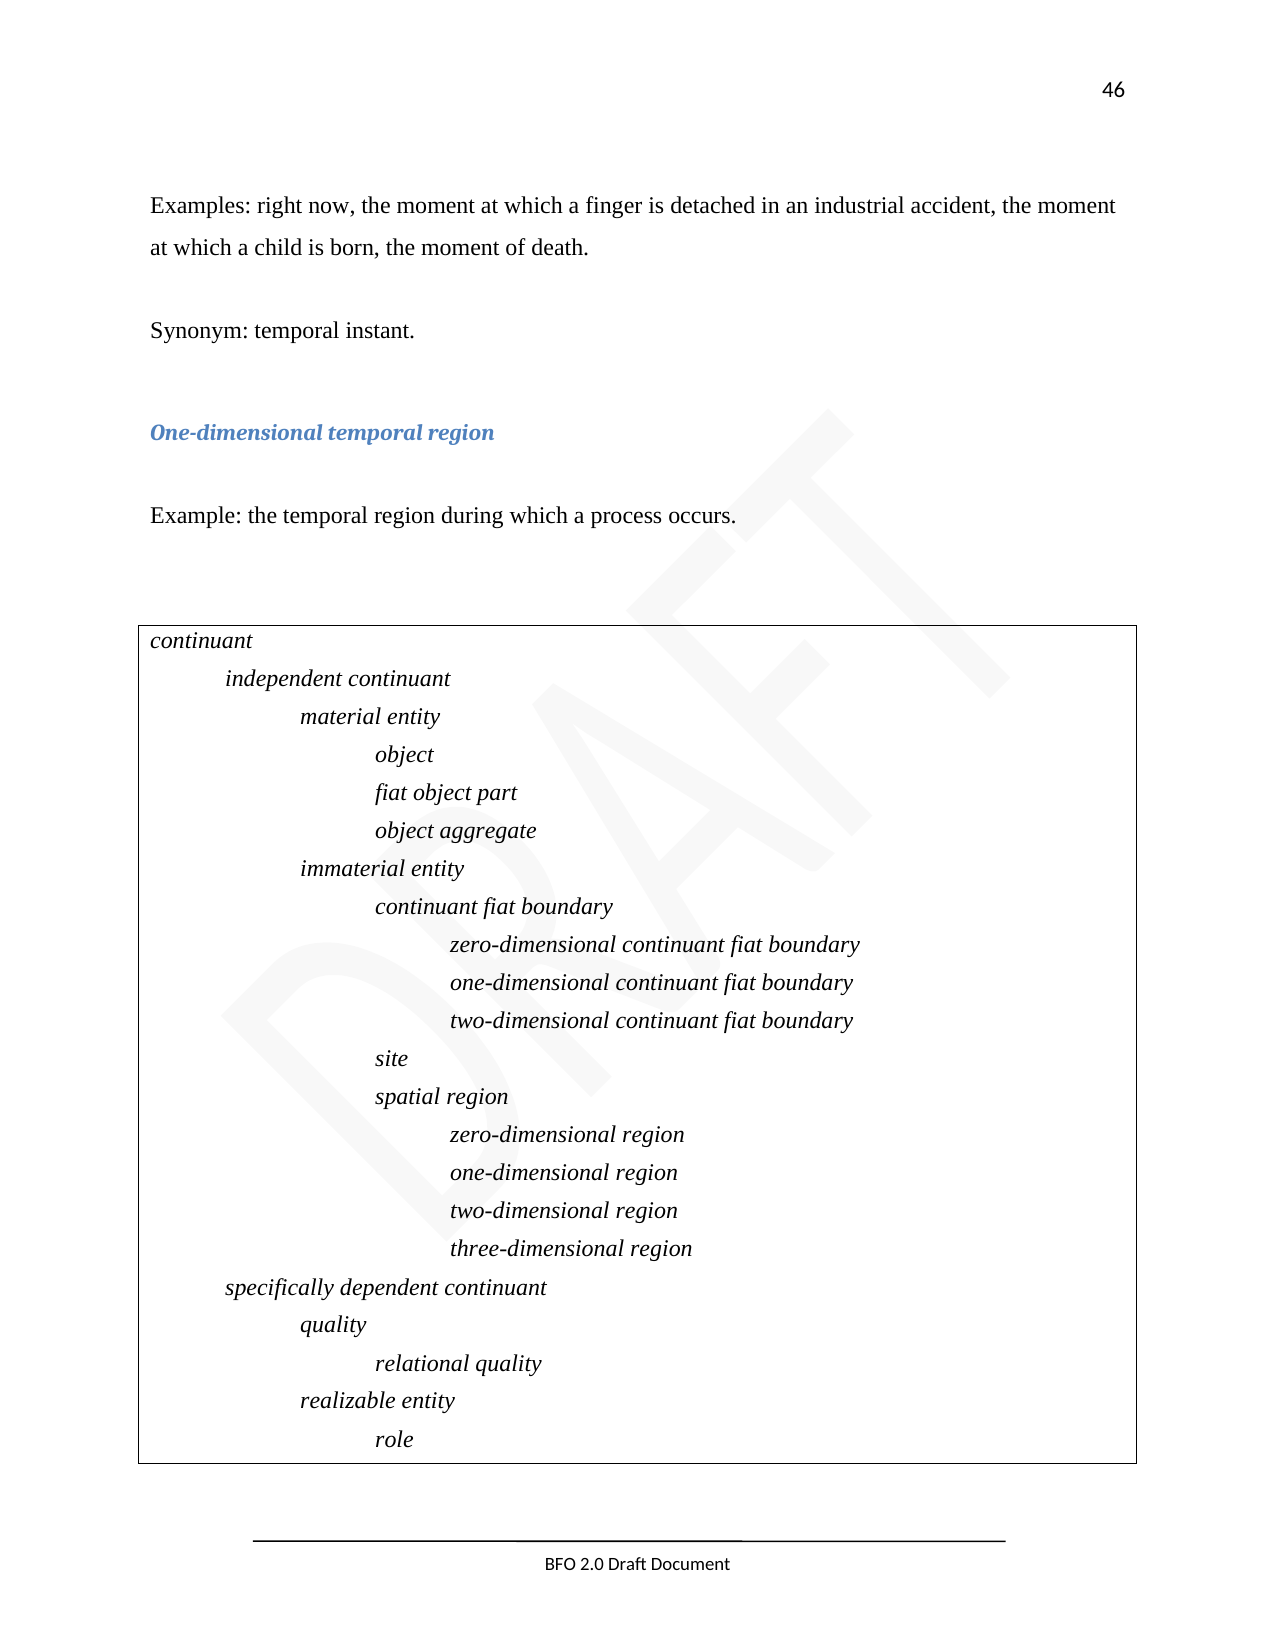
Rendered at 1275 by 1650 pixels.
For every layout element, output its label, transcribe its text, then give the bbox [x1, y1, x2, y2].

subtitle One-dimensional temporal region [150, 419, 1125, 446]
text Example: the temporal region during which a process occurs. [150, 501, 1125, 528]
text Examples: right now, the moment at which a finger is detached in an industrial accident, the moment at which a child is born, the moment of death. [150, 192, 1125, 261]
text Synonym: temporal instant. [150, 316, 1125, 343]
